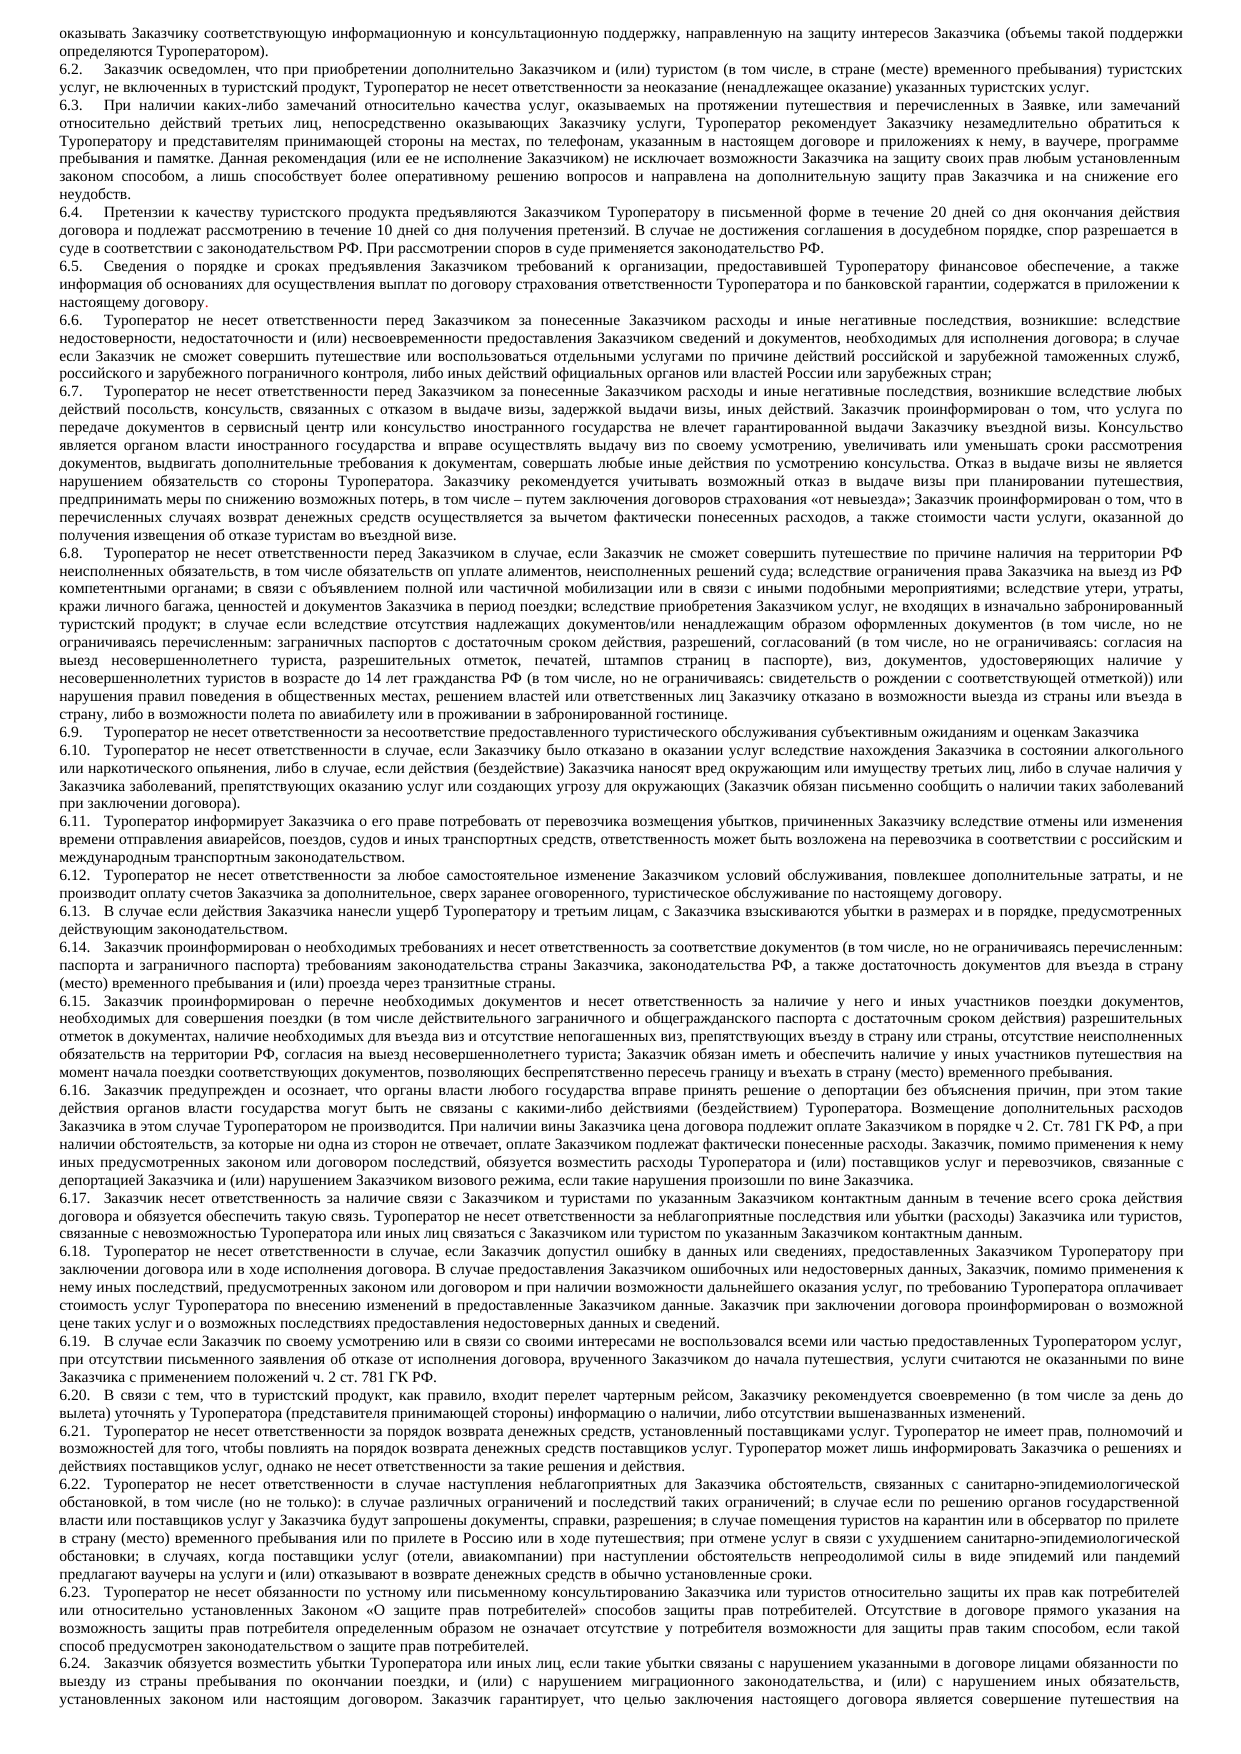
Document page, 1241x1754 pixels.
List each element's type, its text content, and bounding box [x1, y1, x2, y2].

list Заказчик предупрежден и осознает, что органы власти любого государства вправе принять решение о депортации без объяснения причин, при этом такие действия органов власти государства могут быть не связаны с какими-либо действиями (бездействием) Туроператора. Возмещение дополнительных расходов Заказчика в этом случае Туроператором не производится. При наличии вины Заказчика цена договора подлежит оплате Заказчиком в порядке ч 2. Ст. 781 ГК РФ, а при наличии обстоятельств, за которые ни одна из сторон не отвечает, оплате Заказчиком подлежат фактически понесенные расходы. Заказчик, помимо применения к нему иных предусмотренных законом или договором последствий, обязуется возместить расходы Туроператора и (или) поставщиков услуг и перевозчиков, связанные с депортацией Заказчика и (или) нарушением Заказчиком визового режима, если такие нарушения произошли по вине Заказчика. [59, 1081, 1184, 1188]
list При наличии каких-либо замечаний относительно качества услуг, оказываемых на протяжении путешествия и перечисленных в Заявке, или замечаний относительно действий третьих лиц, непосредственно оказывающих Заказчику услуги, Туроператор рекомендует Заказчику незамедлительно обратиться к Туроператору и представителям принимающей стороны на местах, по телефонам, указанным в настоящем договоре и приложениях к нему, в ваучере, программе пребывания и памятке. Данная рекомендация (или ее не исполнение Заказчиком) не исключает возможности Заказчика на защиту своих прав любым установленным законом способом, а лишь способствует более оперативному решению вопросов и направлена на дополнительную защиту прав Заказчика и на снижение его неудобств. [59, 96, 1181, 203]
list Заказчик осведомлен, что при приобретении дополнительно Заказчиком и (или) туристом (в том числе, в стране (месте) временного пребывания) туристских услуг, не включенных в туристский продукт, Туроператор не несет ответственности за неоказание (ненадлежащее оказание) указанных туристских услуг. [59, 60, 1184, 96]
list В случае если действия Заказчика нанесли ущерб Туроператору и третьим лицам, с Заказчика взыскиваются убытки в размерах и в порядке, предусмотренных действующим законодательством. [59, 902, 1184, 938]
list Туроператор не несет ответственности перед Заказчиком за понесенные Заказчиком расходы и иные негативные последствия, возникшие: вследствие недостоверности, недостаточности и (или) несвоевременности предоставления Заказчиком сведений и документов, необходимых для исполнения договора; в случае если Заказчик не сможет совершить путешествие или воспользоваться отдельными услугами по причине действий российской и зарубежной таможенных служб, российского и зарубежного пограничного контроля, либо иных действий официальных органов или властей России или зарубежных стран; [59, 311, 1181, 382]
list Сведения о порядке и сроках предъявления Заказчиком требований к организации, предоставившей Туроператору финансовое обеспечение, а также информация об основаниях для осуществления выплат по договору страхования ответственности Туроператора и по банковской гарантии, содержатся в приложении к настоящему договору. [59, 257, 1181, 311]
list Туроператор не несет ответственности перед Заказчиком в случае, если Заказчик не сможет совершить путешествие по причине наличия на территории РФ неисполненных обязательств, в том числе обязательств оп уплате алиментов, неисполненных решений суда; вследствие ограничения права Заказчика на выезд из РФ компетентными органами; в связи с объявлением полной или частичной мобилизации или в связи с иными подобными мероприятиями; вследствие утери, утраты, кражи личного багажа, ценностей и документов Заказчика в период поездки; вследствие приобретения Заказчиком услуг, не входящих в изначально забронированный туристский продукт; в случае если вследствие отсутствия надлежащих документов/или ненадлежащим образом оформленных документов (в том числе, но не ограничиваясь перечисленным: заграничных паспортов с достаточным сроком действия, разрешений, согласований (в том числе, но не ограничиваясь: согласия на выезд несовершеннолетнего туриста, разрешительных отметок, печатей, штампов страниц в паспорте), виз, документов, удостоверяющих наличие у несовершеннолетних туристов в возрасте до 14 лет гражданства РФ (в том числе, но не ограничиваясь: свидетельств о рождении с соответствующей отметкой)) или нарушения правил поведения в общественных местах, решением властей или ответственных лиц Заказчику отказано в возможности выезда из страны или въезда в страну, либо в возможности полета по авиабилету или в проживании в забронированной гостинице. [59, 543, 1184, 723]
list Претензии к качеству туристского продукта предъявляются Заказчиком Туроператору в письменной форме в течение 20 дней со дня окончания действия договора и подлежат рассмотрению в течение 10 дней со дня получения претензий. В случае не достижения соглашения в досудебном порядке, спор разрешается в суде в соответствии с законодательством РФ. При рассмотрении споров в суде применяется законодательство РФ. [59, 203, 1181, 257]
list Туроператор не несет ответственности в случае, если Заказчик допустил ошибку в данных или сведениях, предоставленных Заказчиком Туроператору при заключении договора или в ходе исполнения договора. В случае предоставления Заказчиком ошибочных или недостоверных данных, Заказчик, помимо применения к нему иных последствий, предусмотренных законом или договором и при наличии возможности дальнейшего оказания услуг, по требованию Туроператора оплачивает стоимость услуг Туроператора по внесению изменений в предоставленные Заказчиком данные. Заказчик при заключении договора проинформирован о возможной цене таких услуг и о возможных последствиях предоставления недостоверных данных и сведений. [59, 1242, 1184, 1332]
list Туроператор не несет ответственности за порядок возврата денежных средств, установленный поставщиками услуг. Туроператор не имеет прав, полномочий и возможностей для того, чтобы повлиять на порядок возврата денежных средств поставщиков услуг. Туроператор может лишь информировать Заказчика о решениях и действиях поставщиков услуг, однако не несет ответственности за такие решения и действия. [59, 1421, 1184, 1475]
list В связи с тем, что в туристский продукт, как правило, входит перелет чартерным рейсом, Заказчику рекомендуется своевременно (в том числе за день до вылета) уточнять у Туроператора (представителя принимающей стороны) информацию о наличии, либо отсутствии вышеназванных изменений. [59, 1386, 1184, 1421]
list Туроператор не несет ответственности перед Заказчиком за понесенные Заказчиком расходы и иные негативные последствия, возникшие вследствие любых действий посольств, консульств, связанных с отказом в выдаче визы, задержкой выдачи визы, иных действий. Заказчик проинформирован о том, что услуга по передаче документов в сервисный центр или консульство иностранного государства не влечет гарантированной выдачи Заказчику въездной визы. Консульство является органом власти иностранного государства и вправе осуществлять выдачу виз по своему усмотрению, увеличивать или уменьшать сроки рассмотрения документов, выдвигать дополнительные требования к документам, совершать любые иные действия по усмотрению консульства. Отказ в выдаче визы не является нарушением обязательств со стороны Туроператора. Заказчику рекомендуется учитывать возможный отказ в выдаче визы при планировании путешествия, предпринимать меры по снижению возможных потерь, в том числе – путем заключения договоров страхования «от невыезда»; Заказчик проинформирован о том, что в перечисленных случаях возврат денежных средств осуществляется за вычетом фактически понесенных расходов, а также стоимости части услуги, оказанной до получения извещения об отказе туристам во въездной визе. [59, 382, 1184, 543]
list Туроператор не несет ответственности за любое самостоятельное изменение Заказчиком условий обслуживания, повлекшее дополнительные затраты, и не производит оплату счетов Заказчика за дополнительное, сверх заранее оговоренного, туристическое обслуживание по настоящему договору. [59, 866, 1184, 902]
list В случае если Заказчик по своему усмотрению или в связи со своими интересами не воспользовался всеми или частью предоставленных Туроператором услуг, при отсутствии письменного заявления об отказе от исполнения договора, врученного Заказчиком до начала путешествия, услуги считаются не оказанными по вине Заказчика с применением положений ч. 2 ст. 781 ГК РФ. [59, 1332, 1184, 1386]
list Туроператор не несет ответственности в случае, если Заказчику было отказано в оказании услуг вследствие нахождения Заказчика в состоянии алкогольного или наркотического опьянения, либо в случае, если действия (бездействие) Заказчика наносят вред окружающим или имуществу третьих лиц, либо в случае наличия у Заказчика заболеваний, препятствующих оказанию услуг или создающих угрозу для окружающих (Заказчик обязан письменно сообщить о наличии таких заболеваний при заключении договора). [59, 741, 1184, 812]
list Туроператор не несет обязанности по устному или письменному консультированию Заказчика или туристов относительно защиты их прав как потребителей или относительно установленных Законом «О защите прав потребителей» способов защиты прав потребителей. Отсутствие в договоре прямого указания на возможность защиты прав потребителя определенным образом не означает отсутствие у потребителя возможности для защиты прав таким способом, если такой способ предусмотрен законодательством о защите прав потребителей. [59, 1583, 1181, 1654]
list Заказчик проинформирован о перечне необходимых документов и несет ответственность за наличие у него и иных участников поездки документов, необходимых для совершения поездки (в том числе действительного заграничного и общегражданского паспорта с достаточным сроком действия) разрешительных отметок в документах, наличие необходимых для въезда виз и отсутствие непогашенных виз, препятствующих въезду в страну или страны, отсутствие неисполненных обязательств на территории РФ, согласия на выезд несовершеннолетнего туриста; Заказчик обязан иметь и обеспечить наличие у иных участников путешествия на момент начала поездки соответствующих документов, позволяющих беспрепятственно пересечь границу и въехать в страну (место) временного пребывания. [59, 991, 1184, 1081]
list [59, 1654, 1181, 1708]
list Туроператор не несет ответственности за несоответствие предоставленного туристического обслуживания субъективным ожиданиям и оценкам Заказчика [59, 723, 1184, 741]
list Заказчик проинформирован о необходимых требованиях и несет ответственность за соответствие документов (в том числе, но не ограничиваясь перечисленным: паспорта и заграничного паспорта) требованиям законодательства страны Заказчика, законодательства РФ, а также достаточность документов для въезда в страну (место) временного пребывания и (или) проезда через транзитные страны. [59, 938, 1184, 991]
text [59, 24, 1184, 60]
list Туроператор не несет ответственности в случае наступления неблагоприятных для Заказчика обстоятельств, связанных с санитарно-эпидемиологической обстановкой, в том числе (но не только): в случае различных ограничений и последствий таких ограничений; в случае если по решению органов государственной власти или поставщиков услуг у Заказчика будут запрошены документы, справки, разрешения; в случае помещения туристов на карантин или в обсерватор по прилете в страну (место) временного пребывания или по прилете в Россию или в ходе путешествия; при отмене услуг в связи с ухудшением санитарно-эпидемиологической обстановки; в случаях, когда поставщики услуг (отели, авиакомпании) при наступлении обстоятельств непреодолимой силы в виде эпидемий или пандемий предлагают ваучеры на услуги и (или) отказывают в возврате денежных средств в обычно установленные сроки. [59, 1475, 1181, 1583]
list Туроператор информирует Заказчика о его праве потребовать от перевозчика возмещения убытков, причиненных Заказчику вследствие отмены или изменения времени отправления авиарейсов, поездов, судов и иных транспортных средств, ответственность может быть возложена на перевозчика в соответствии с российским и международным транспортным законодательством. [59, 812, 1184, 866]
list Заказчик несет ответственность за наличие связи с Заказчиком и туристами по указанным Заказчиком контактным данным в течение всего срока действия договора и обязуется обеспечить такую связь. Туроператор не несет ответственности за неблагоприятные последствия или убытки (расходы) Заказчика или туристов, связанные с невозможностью Туроператора или иных лиц связаться с Заказчиком или туристом по указанным Заказчиком контактным данным. [59, 1188, 1184, 1242]
